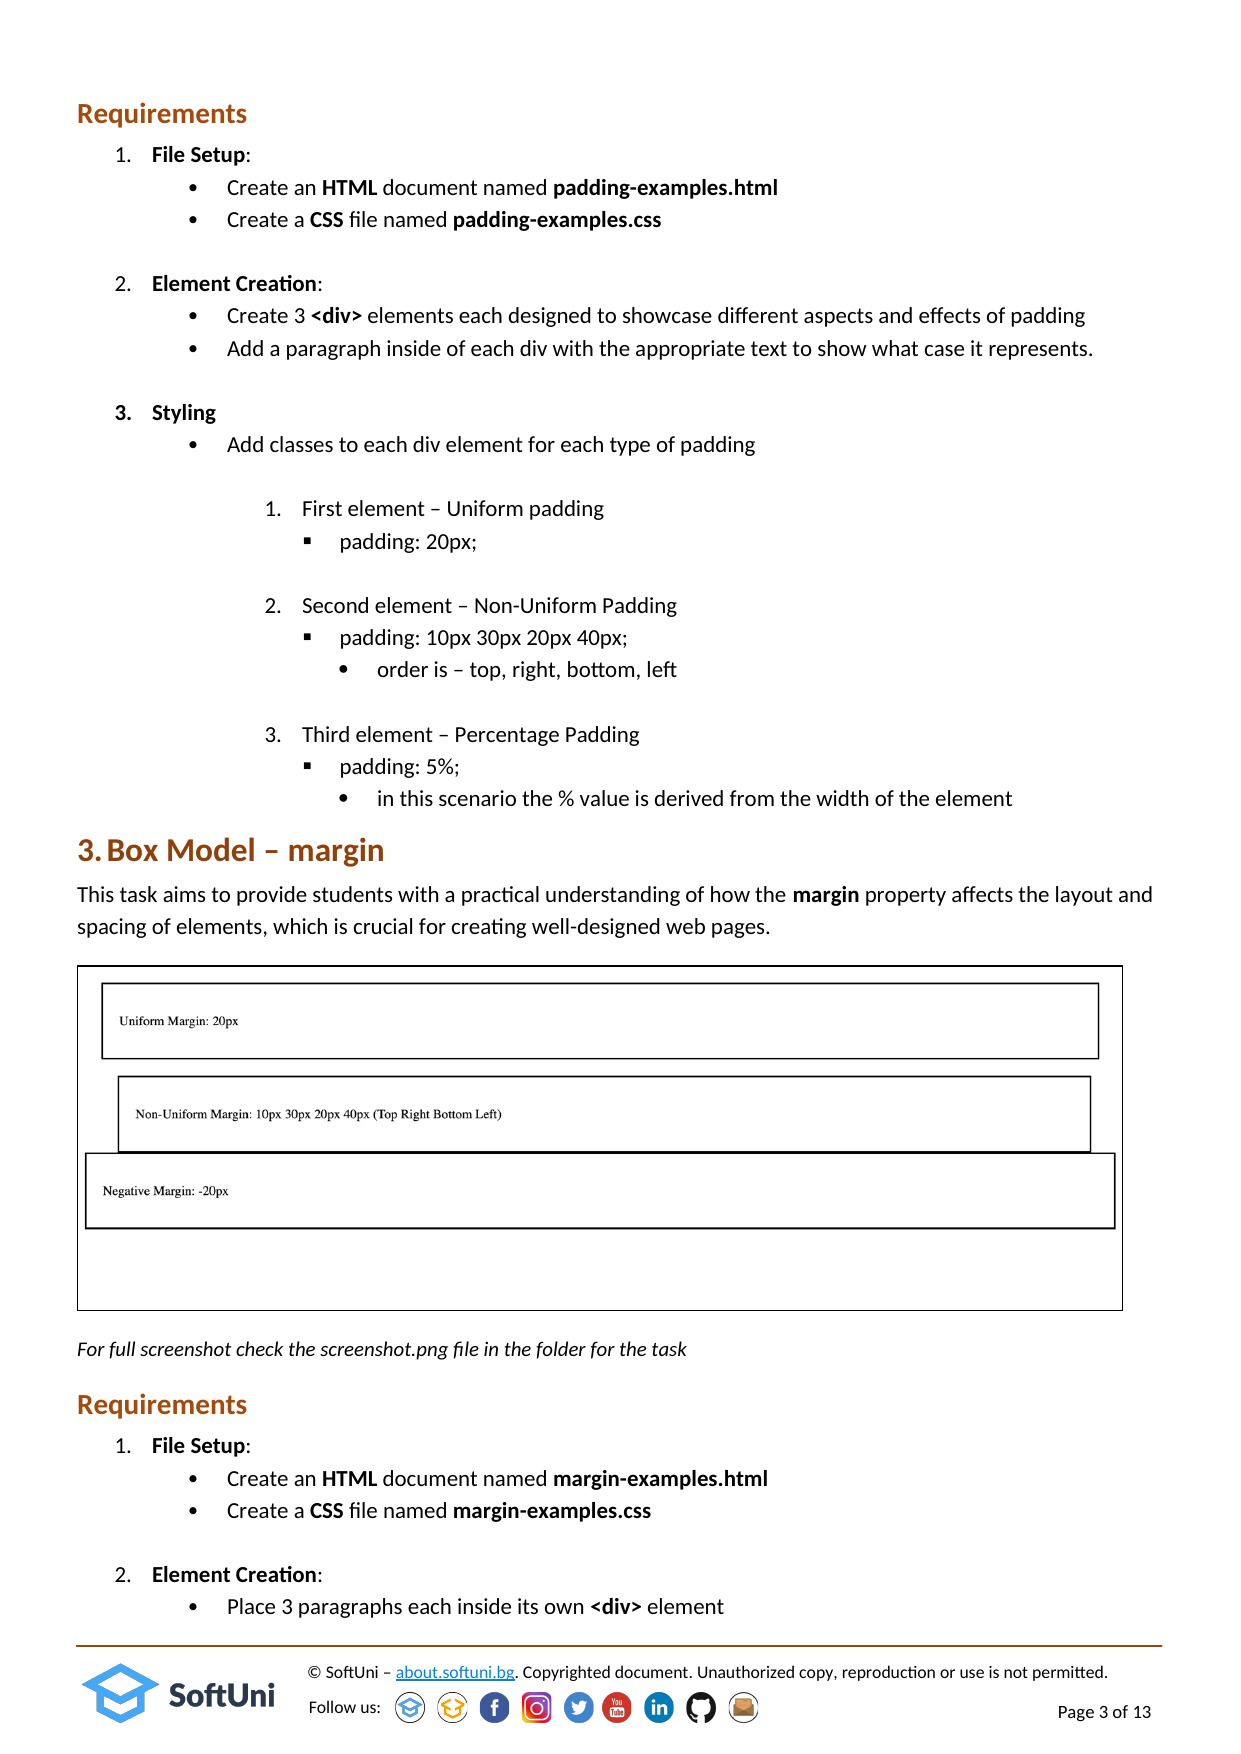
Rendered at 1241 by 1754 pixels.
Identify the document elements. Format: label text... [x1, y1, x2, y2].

list Add a paragraph inside of each div with the appropriate text to show what case it represents. [189, 334, 1163, 394]
picture [437, 1692, 468, 1723]
list padding: 10px 30px 20px 40px; [302, 623, 1163, 651]
picture [644, 1714, 653, 1723]
list in this scenario the % value is derived from the width of the element [339, 784, 1163, 812]
list First element – Uniform padding [264, 494, 1163, 523]
list Create an HTML document named margin-examples.html [189, 1464, 1163, 1492]
picture [395, 1692, 425, 1723]
picture [665, 1692, 674, 1701]
picture [686, 1692, 716, 1723]
picture [644, 1692, 653, 1701]
list padding: 20px; [302, 527, 1163, 587]
text This task aims to provide students with a practical understanding of how the margin property affects the layout and spacing of elements, which is crucial for creating well-designed web pages. [77, 880, 1163, 940]
picture [665, 1714, 674, 1723]
picture [602, 1692, 632, 1723]
picture [522, 1692, 552, 1723]
picture [728, 1692, 759, 1723]
picture [75, 1658, 281, 1729]
list Third element – Percentage Padding [264, 720, 1163, 748]
list Second element – Non-Uniform Padding [264, 591, 1163, 619]
subtitle Requirements [77, 95, 1163, 131]
text For full screenshot check the screenshot.png file in the folder for the task [77, 1336, 1163, 1362]
subtitle Box Model – margin [77, 829, 1163, 870]
list Create 3 <div> elements each designed to showcase different aspects and effects of padding [189, 301, 1163, 329]
list Create an HTML document named padding-examples.html [189, 173, 1163, 201]
picture [479, 1692, 510, 1723]
picture [658, 1705, 667, 1714]
list Add classes to each div element for each type of padding [189, 430, 1163, 490]
picture [564, 1692, 594, 1723]
list File Setup: [114, 141, 1163, 168]
list Create a CSS file named padding-examples.css [189, 205, 1163, 265]
list padding: 5%; [302, 752, 1163, 780]
list Create a CSS file named margin-examples.css [189, 1496, 1163, 1556]
picture [78, 967, 1122, 1310]
list Element Creation: [114, 269, 1163, 297]
subtitle Requirements [77, 1386, 1163, 1422]
list Element Creation: [114, 1560, 1163, 1588]
list File Setup: [114, 1431, 1163, 1459]
list Place 3 paragraphs each inside its own <div> element [189, 1592, 1163, 1620]
list order is – top, right, bottom, left [339, 656, 1163, 716]
list Styling [114, 398, 1163, 426]
